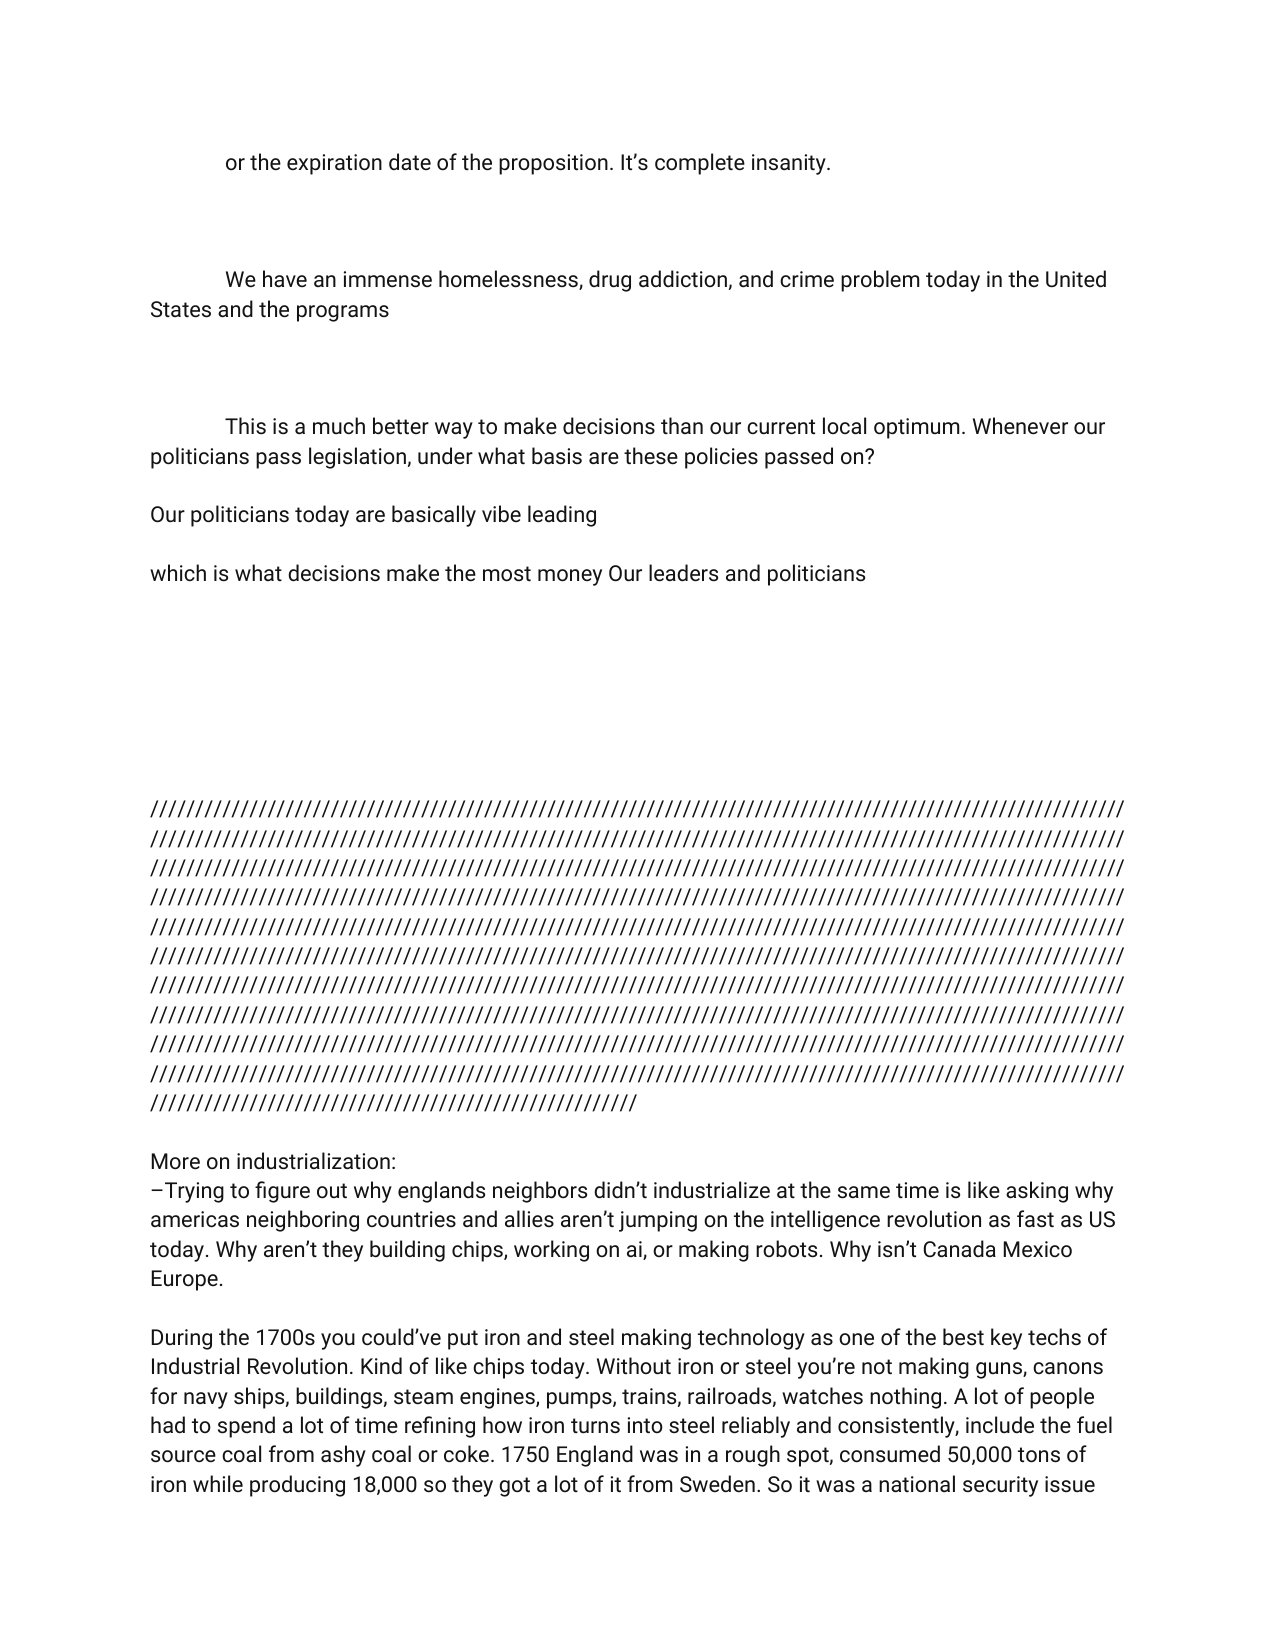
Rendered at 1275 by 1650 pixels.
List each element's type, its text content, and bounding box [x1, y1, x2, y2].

text //////////////////////////////////////////////////////////////////////////////////////////////////////////// [150, 855, 1125, 881]
text //////////////////////////////////////////////////////////////////////////////////////////////////////////// [150, 826, 1125, 851]
text We have an immense homelessness, drug addiction, and crime problem today in the United States and the programs [150, 267, 1125, 322]
text More on industrialization: [150, 1149, 1125, 1174]
text //////////////////////////////////////////////////////////////////////////////////////////////////////////// [150, 943, 1125, 969]
text //////////////////////////////////////////////////////////////////////////////////////////////////////////// [150, 796, 1125, 822]
text Our politicians today are basically vibe leading [150, 502, 1125, 528]
text //////////////////////////////////////////////////////////////////////////////////////////////////////////// [150, 1002, 1125, 1027]
text This is a much better way to make decisions than our current local optimum. Whenever our politicians pass legislation, under what basis are these policies passed on? [150, 414, 1125, 469]
text –Trying to figure out why englands neighbors didn’t industrialize at the same time is like asking why americas neighboring countries and allies aren’t jumping on the intelligence revolution as fast as US today. Why aren’t they building chips, working on ai, or making robots. Why isn’t Canada Mexico Europe. [150, 1178, 1125, 1292]
text ////////////////////////////////////////////////////// [150, 1090, 1125, 1116]
text which is what decisions make the most money Our leaders and politicians [150, 561, 1125, 587]
text //////////////////////////////////////////////////////////////////////////////////////////////////////////// [150, 884, 1125, 910]
text //////////////////////////////////////////////////////////////////////////////////////////////////////////// [150, 1061, 1125, 1086]
text //////////////////////////////////////////////////////////////////////////////////////////////////////////// [150, 1031, 1125, 1057]
text //////////////////////////////////////////////////////////////////////////////////////////////////////////// [150, 914, 1125, 939]
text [150, 1325, 1125, 1497]
text or the expiration date of the proposition. It’s complete insanity. [150, 150, 1125, 176]
text //////////////////////////////////////////////////////////////////////////////////////////////////////////// [150, 972, 1125, 998]
